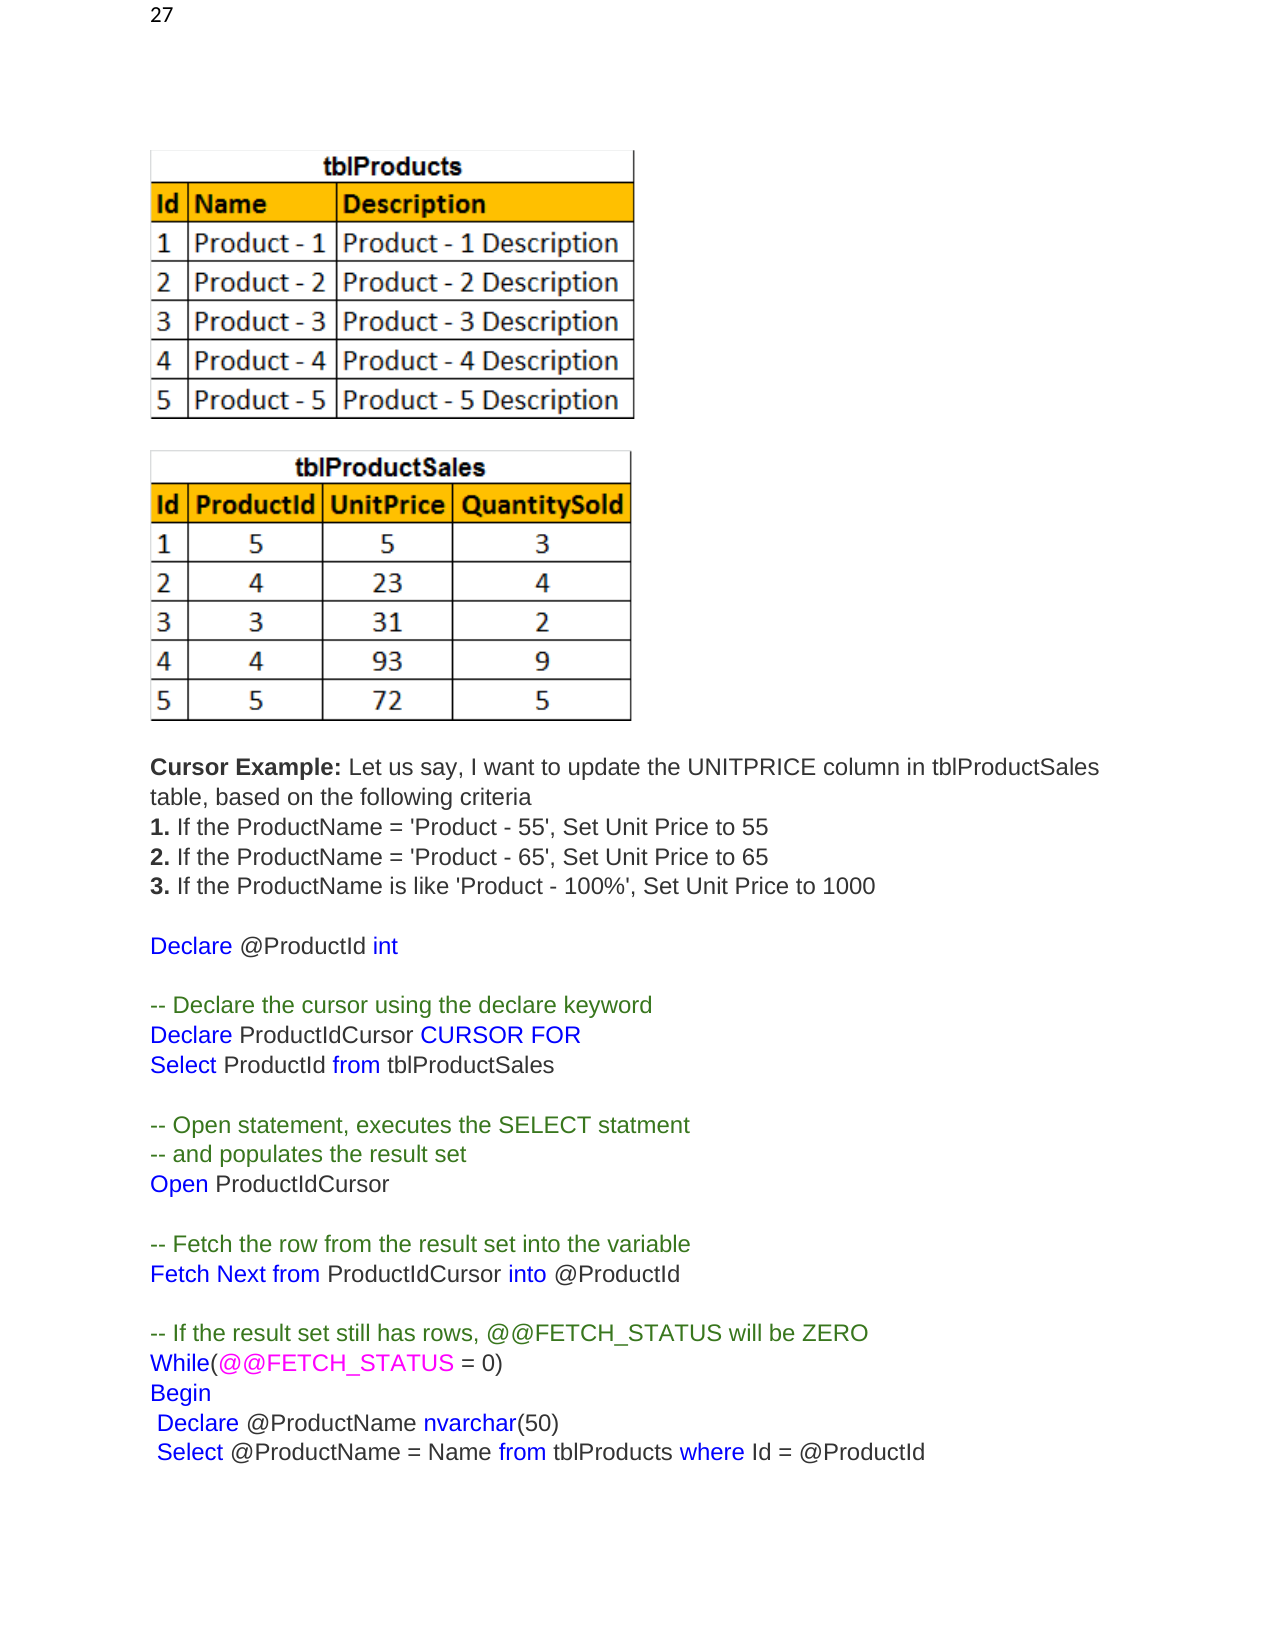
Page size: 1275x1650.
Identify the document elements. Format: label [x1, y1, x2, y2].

picture [150, 450, 632, 721]
picture [150, 150, 635, 419]
text [150, 150, 1125, 1496]
